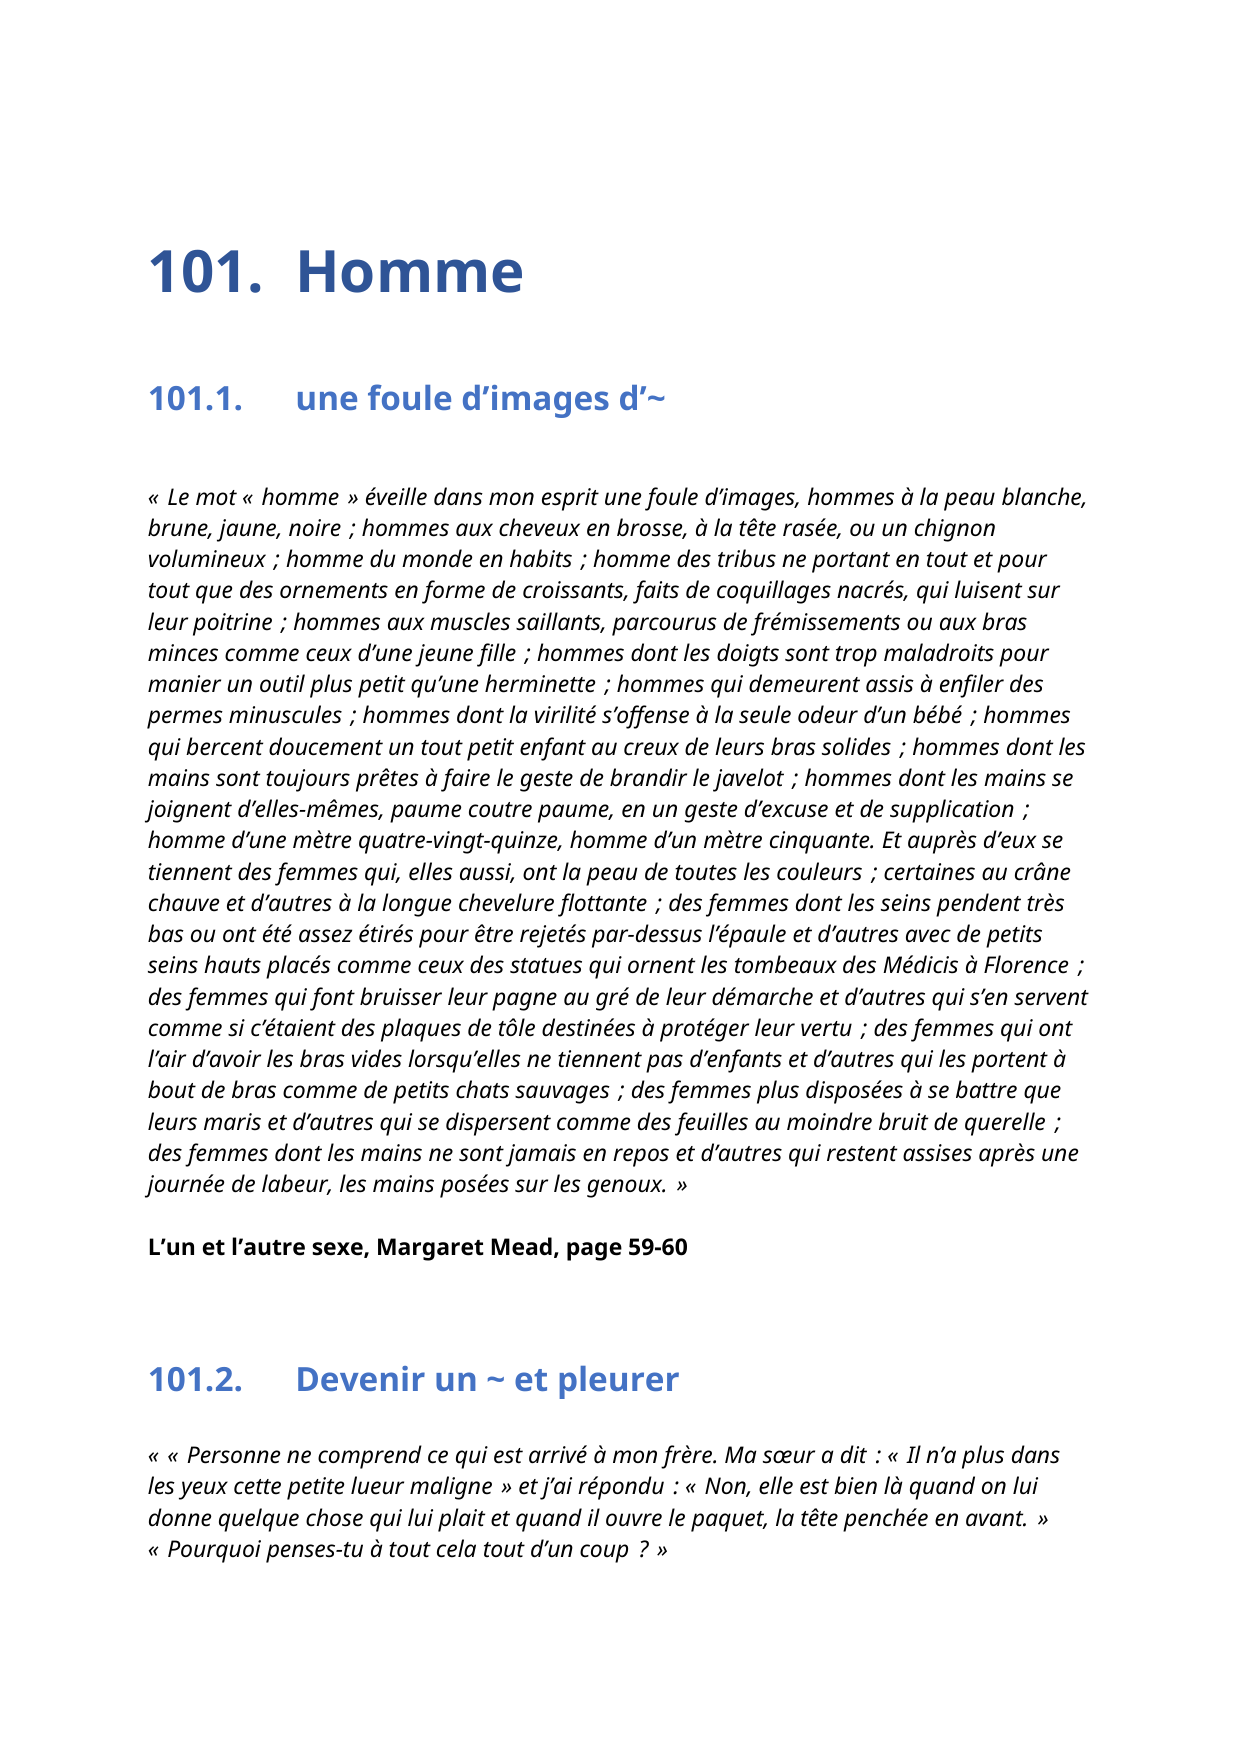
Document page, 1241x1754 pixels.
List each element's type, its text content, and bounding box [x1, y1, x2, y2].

text « Pourquoi penses-tu à tout cela tout d’un coup ? » [148, 1533, 1093, 1564]
text « Le mot « homme » éveille dans mon esprit une foule d’images, hommes à la peau blanche, brune, jaune, noire ; hommes aux cheveux en brosse, à la tête rasée, ou un chignon volumineux ; homme du monde en habits ; homme des tribus ne portant en tout et pour tout que des ornements en forme de croissants, faits de coquillages nacrés, qui luisent sur leur poitrine ; hommes aux muscles saillants, parcourus de frémissements ou aux bras minces comme ceux d’une jeune fille ; hommes dont les doigts sont trop maladroits pour manier un outil plus petit qu’une herminette ; hommes qui demeurent assis à enfiler des permes minuscules ; hommes dont la virilité s’offense à la seule odeur d’un bébé ; hommes qui bercent doucement un tout petit enfant au creux de leurs bras solides ; hommes dont les mains sont toujours prêtes à faire le geste de brandir le javelot ; hommes dont les mains se joignent d’elles-mêmes, paume coutre paume, en un geste d’excuse et de supplication ; homme d’une mètre quatre-vingt-quinze, homme d’un mètre cinquante. Et auprès d’eux se tiennent des femmes qui, elles aussi, ont la peau de toutes les couleurs ; certaines au crâne chauve et d’autres à la longue chevelure flottante ; des femmes dont les seins pendent très bas ou ont été assez étirés pour être rejetés par-dessus l’épaule et d’autres avec de petits seins hauts placés comme ceux des statues qui ornent les tombeaux des Médicis à Florence ; des femmes qui font bruisser leur pagne au gré de leur démarche et d’autres qui s’en servent comme si c’étaient des plaques de tôle destinées à protéger leur vertu ; des femmes qui ont l’air d’avoir les bras vides lorsqu’elles ne tiennent pas d’enfants et d’autres qui les portent à bout de bras comme de petits chats sauvages ; des femmes plus disposées à se battre que leurs maris et d’autres qui se dispersent comme des feuilles au moindre bruit de querelle ; des femmes dont les mains ne sont jamais en repos et d’autres qui restent assises après une journée de labeur, les mains posées sur les genoux. » [148, 481, 1093, 1199]
text « « Personne ne comprend ce qui est arrivé à mon frère. Ma sœur a dit : « Il n’a plus dans les yeux cette petite lueur maligne » et j’ai répondu : « Non, elle est bien là quand on lui donne quelque chose qui lui plait et quand il ouvre le paquet, la tête penchée en avant. » [148, 1439, 1093, 1533]
subtitle Homme [148, 230, 1093, 310]
subtitle une foule d’images d’~ [148, 375, 1093, 420]
subtitle Devenir un ~ et pleurer [148, 1356, 1093, 1401]
text L’un et l’autre sexe, Margaret Mead, page 59-60 [148, 1199, 1093, 1262]
